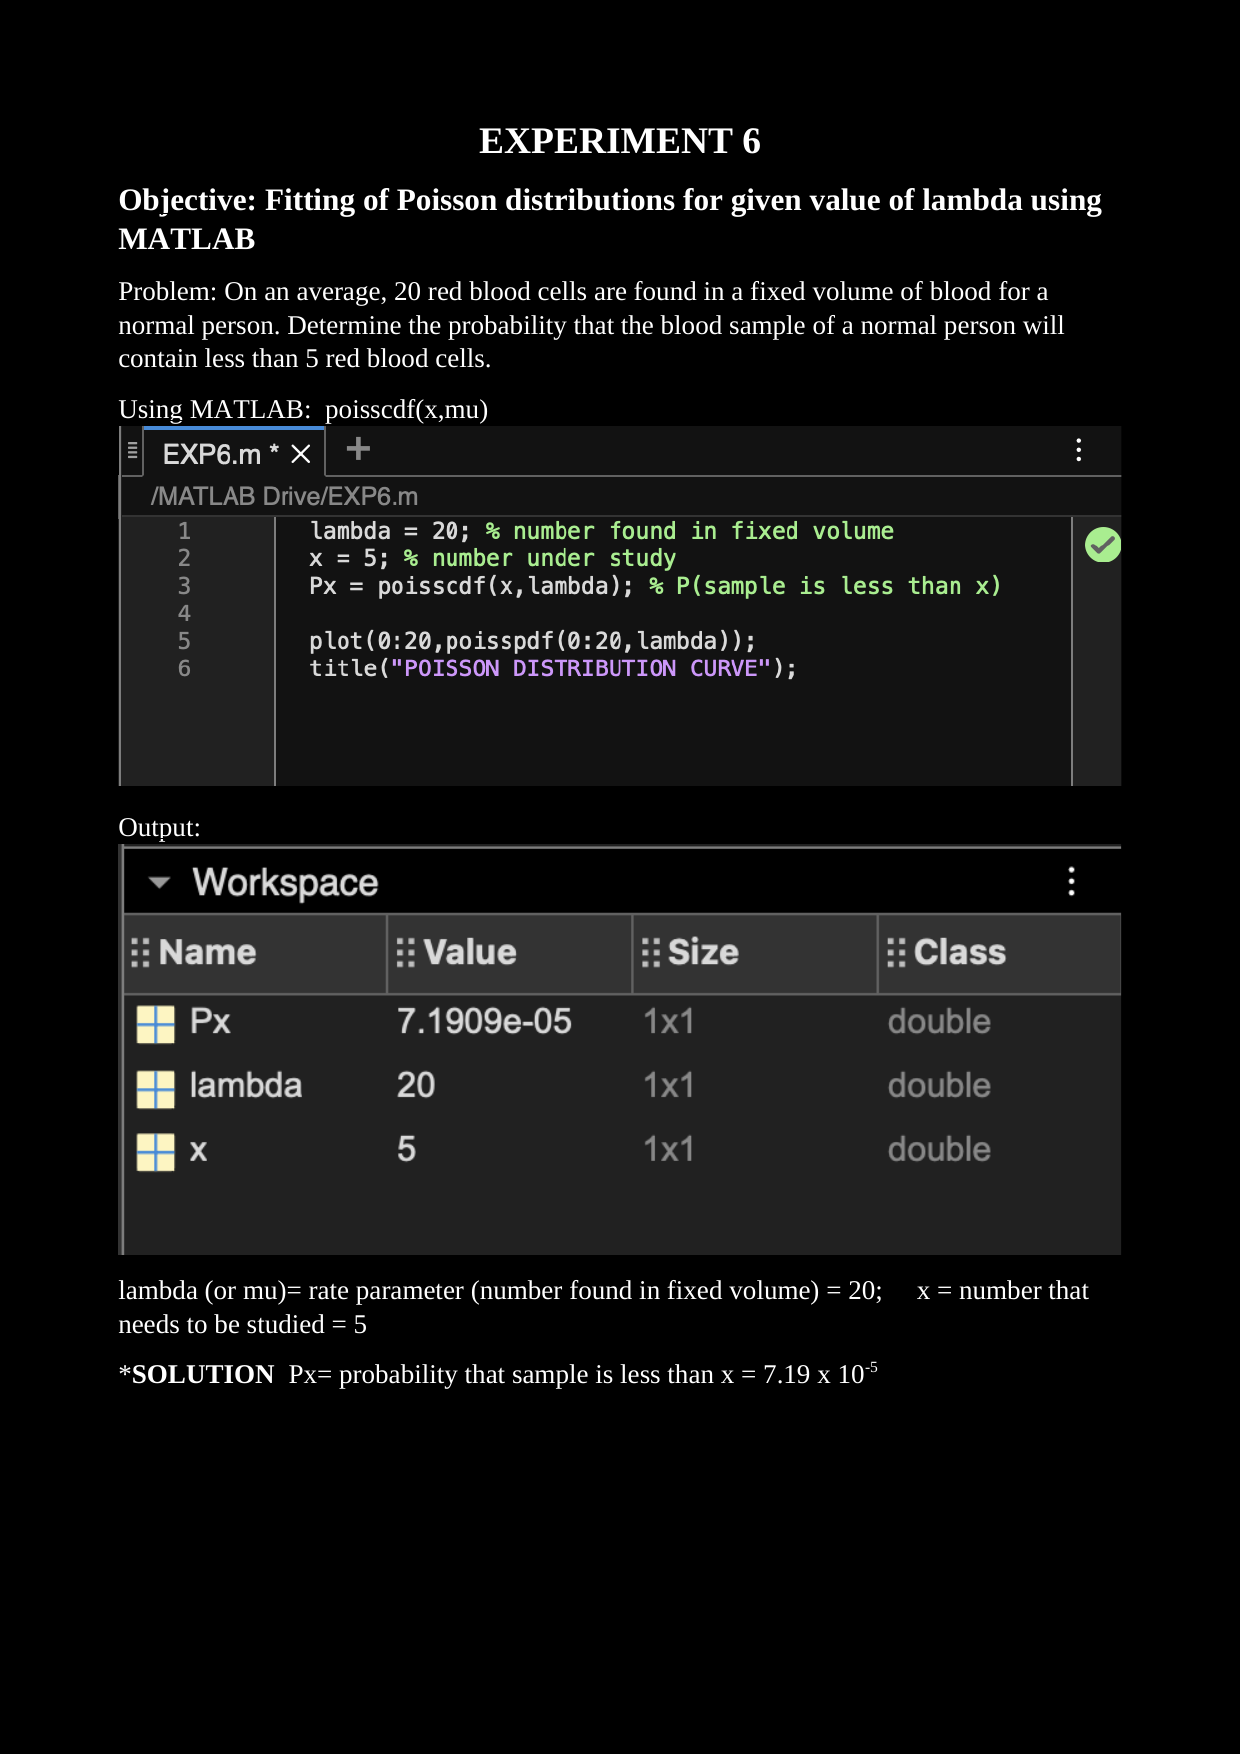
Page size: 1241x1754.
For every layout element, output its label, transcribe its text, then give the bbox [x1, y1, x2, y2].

text EXPERIMENT 6 [118, 118, 1122, 161]
text *SOLUTION Px= probability that sample is less than x = 7.19 x 10-5 [118, 1358, 1122, 1389]
picture [118, 426, 1122, 786]
picture [118, 844, 1122, 1255]
text Output: [118, 811, 1122, 844]
text Problem: On an average, 20 red blood cells are found in a fixed volume of blood for a normal person. Determine the probability that the blood sample of a normal person will contain less than 5 red blood cells. [118, 276, 1122, 374]
text Objective: Fitting of Poisson distributions for given value of lambda using MATLAB [118, 181, 1122, 256]
text lambda (or mu)= rate parameter (number found in fixed volume) = 20; x = number that needs to be studied = 5 [118, 1274, 1122, 1339]
text Using MATLAB: poisscdf(x,mu) [118, 393, 1122, 426]
